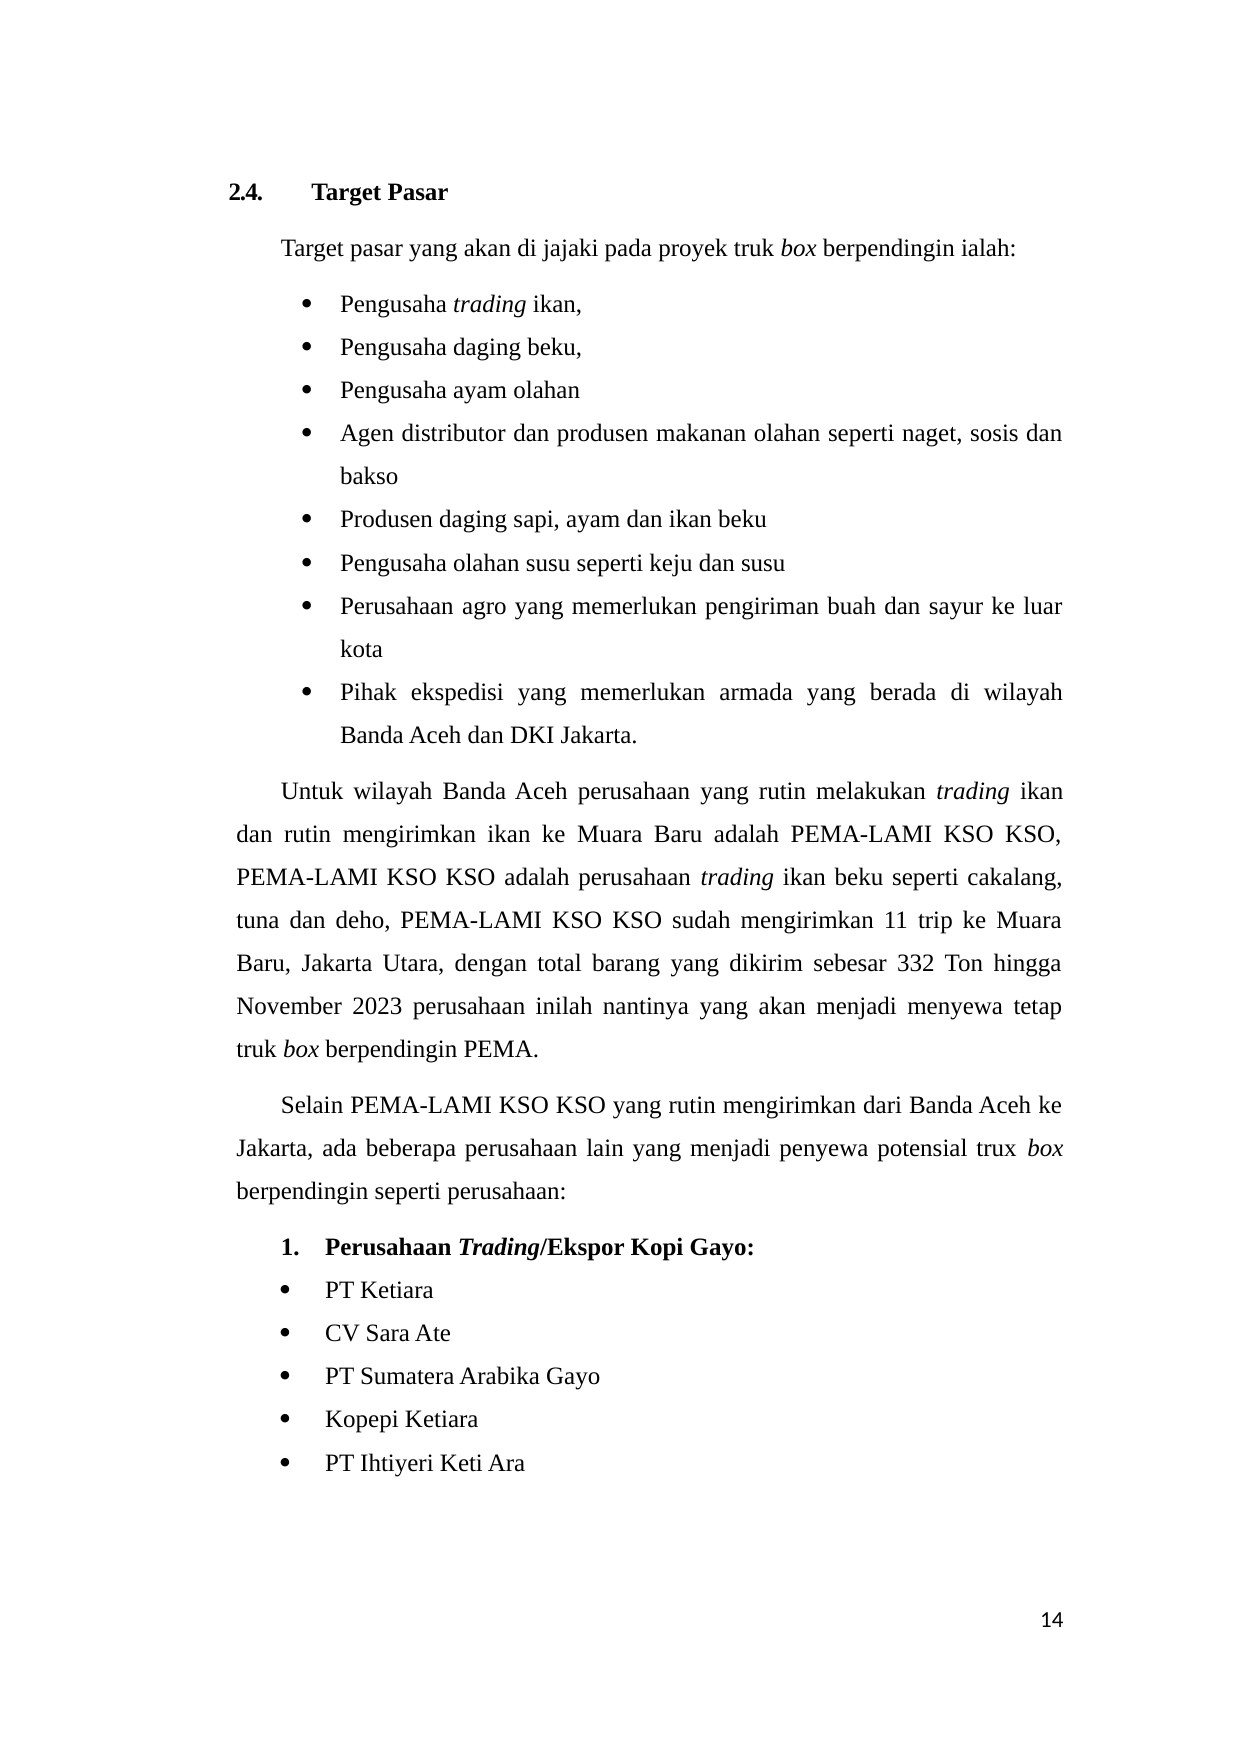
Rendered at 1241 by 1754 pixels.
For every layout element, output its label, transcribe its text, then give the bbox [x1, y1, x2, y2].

list Perusahaan Trading/Ekspor Kopi Gayo: [281, 1232, 1063, 1261]
list Produsen daging sapi, ayam dan ikan beku [302, 504, 1063, 533]
list PT Ihtiyeri Keti Ara [281, 1448, 1063, 1476]
list Pengusaha trading ikan, [302, 289, 1063, 318]
list Pihak ekspedisi yang memerlukan armada yang berada di wilayah Banda Aceh dan DKI Jakarta. [302, 677, 1063, 749]
list Perusahaan agro yang memerlukan pengiriman buah dan sayur ke luar kota [302, 591, 1063, 663]
list Pengusaha ayam olahan [302, 375, 1063, 404]
list CV Sara Ate [281, 1318, 1063, 1347]
list Pengusaha olahan susu seperti keju dan susu [302, 548, 1063, 576]
text Target pasar yang akan di jajaki pada proyek truk box berpendingin ialah: [236, 233, 1063, 262]
list Agen distributor dan produsen makanan olahan seperti naget, sosis dan bakso [302, 418, 1063, 490]
text Selain PEMA-LAMI KSO KSO yang rutin mengirimkan dari Banda Aceh ke Jakarta, ada beberapa perusahaan lain yang menjadi penyewa potensial trux box berpendingin seperti perusahaan: [236, 1090, 1063, 1205]
list Kopepi Ketiara [281, 1404, 1063, 1433]
list PT Sumatera Arabika Gayo [281, 1361, 1063, 1390]
list Pengusaha daging beku, [302, 332, 1063, 361]
list PT Ketiara [281, 1275, 1063, 1304]
subtitle Target Pasar [228, 177, 1063, 206]
text Untuk wilayah Banda Aceh perusahaan yang rutin melakukan trading ikan dan rutin mengirimkan ikan ke Muara Baru adalah PEMA-LAMI KSO KSO, PEMA-LAMI KSO KSO adalah perusahaan trading ikan beku seperti cakalang, tuna dan deho, PEMA-LAMI KSO KSO sudah mengirimkan 11 trip ke Muara Baru, Jakarta Utara, dengan total barang yang dikirim sebesar 332 Ton hingga November 2023 perusahaan inilah nantinya yang akan menjadi menyewa tetap truk box berpendingin PEMA. [236, 776, 1063, 1063]
